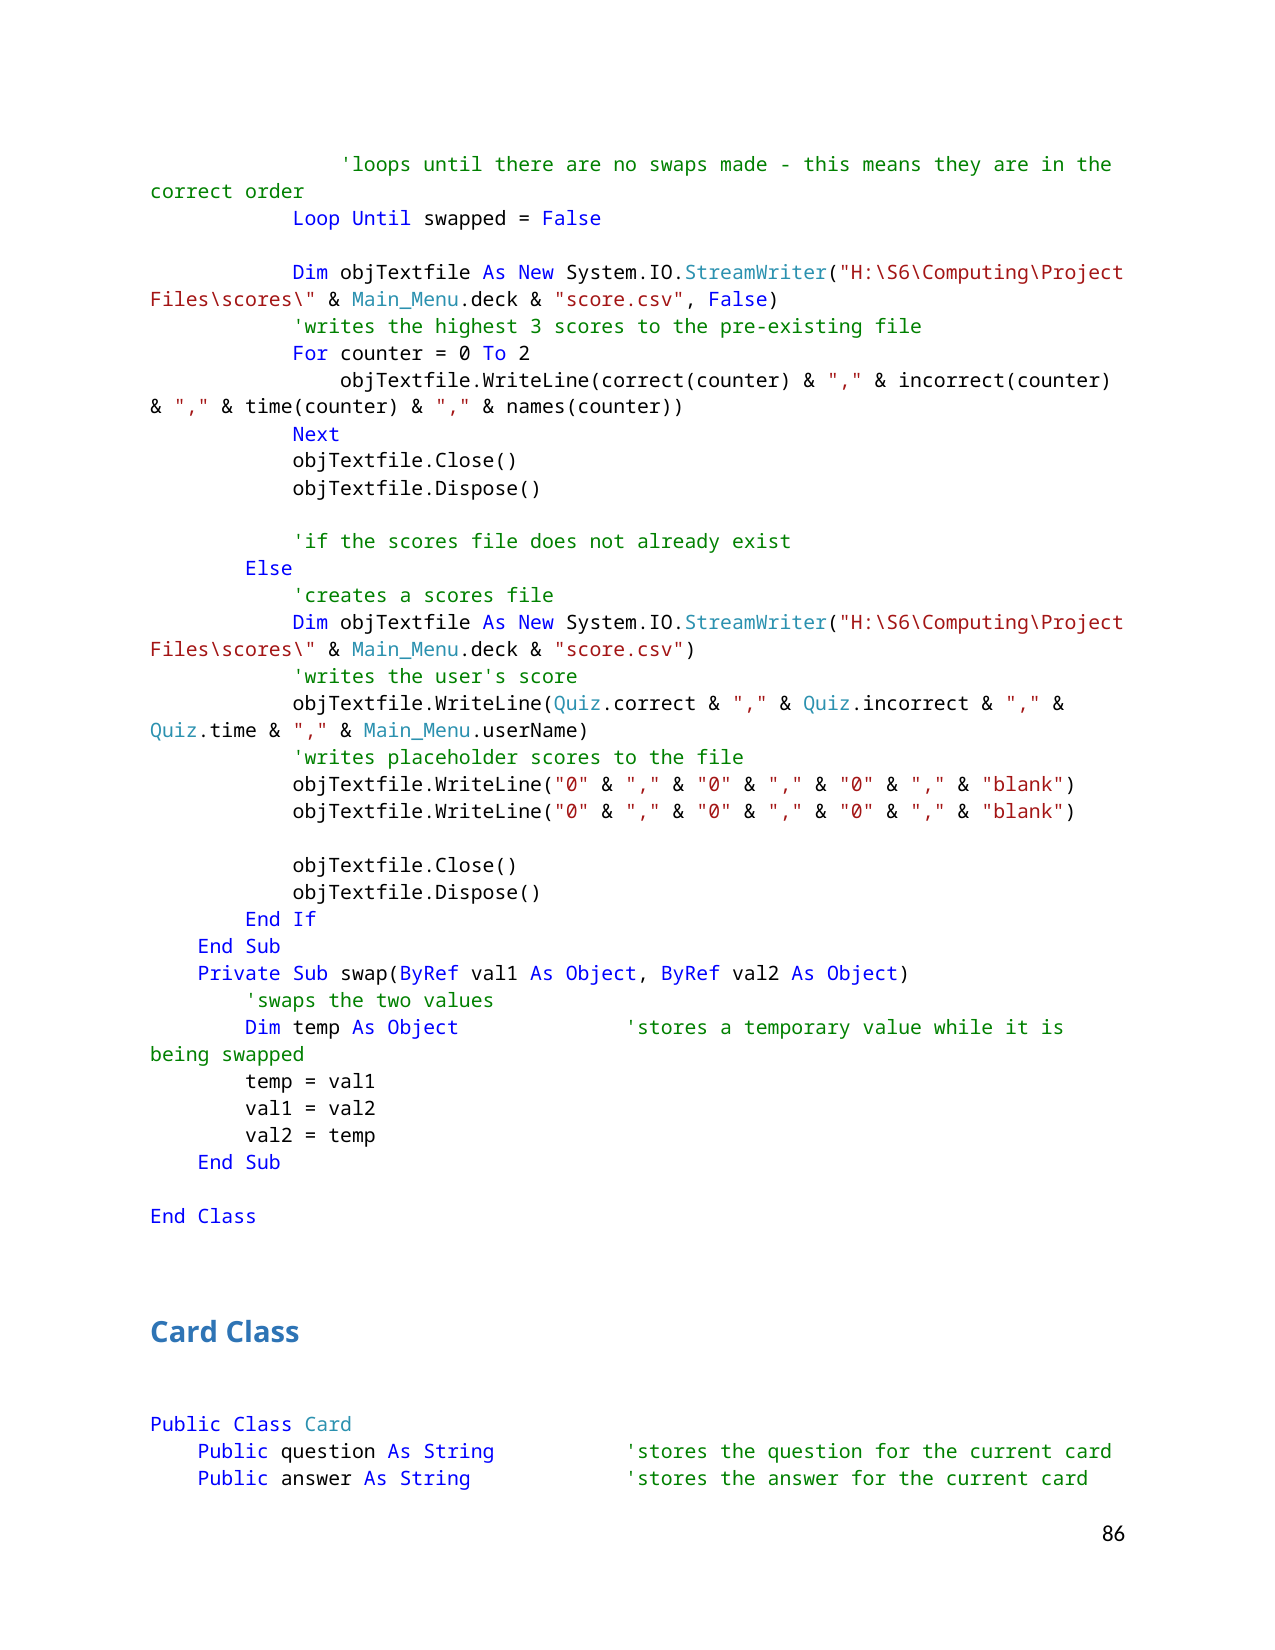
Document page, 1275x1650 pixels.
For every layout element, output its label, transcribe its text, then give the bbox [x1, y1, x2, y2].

text objTextfile.WriteLine("0" & "," & "0" & "," & "0" & "," & "blank") [150, 797, 1125, 824]
text Dim temp As Object 'stores a temporary value while it is being swapped [150, 1013, 1125, 1067]
text objTextfile.Close() [150, 851, 1125, 878]
text 'swaps the two values [150, 986, 1125, 1013]
text Public Class Card [150, 1410, 1125, 1437]
text val1 = val2 [150, 1094, 1125, 1121]
text objTextfile.WriteLine("0" & "," & "0" & "," & "0" & "," & "blank") [150, 771, 1125, 797]
text objTextfile.Dispose() [150, 878, 1125, 905]
text 'if the scores file does not already exist [150, 528, 1125, 555]
text Public answer As String 'stores the answer for the current card [150, 1464, 1125, 1491]
text Dim objTextfile As New System.IO.StreamWriter("H:\S6\Computing\Project Files\scores\" & Main_Menu.deck & "score.csv", False) [150, 258, 1125, 312]
text 'loops until there are no swaps made - this means they are in the correct order [150, 150, 1125, 204]
text 'writes the highest 3 scores to the pre-existing file [150, 312, 1125, 339]
text 'writes the user's score [150, 663, 1125, 689]
text objTextfile.WriteLine(correct(counter) & "," & incorrect(counter) & "," & time(counter) & "," & names(counter)) [150, 366, 1125, 420]
text End Sub [150, 932, 1125, 959]
text val2 = temp [150, 1121, 1125, 1148]
text Public question As String 'stores the question for the current card [150, 1437, 1125, 1464]
text objTextfile.WriteLine(Quiz.correct & "," & Quiz.incorrect & "," & Quiz.time & "," & Main_Menu.userName) [150, 689, 1125, 743]
text 'writes placeholder scores to the file [150, 743, 1125, 771]
text End Sub [150, 1148, 1125, 1175]
text 'creates a scores file [150, 582, 1125, 609]
text Dim objTextfile As New System.IO.StreamWriter("H:\S6\Computing\Project Files\scores\" & Main_Menu.deck & "score.csv") [150, 609, 1125, 663]
text Next [150, 420, 1125, 447]
text Private Sub swap(ByRef val1 As Object, ByRef val2 As Object) [150, 959, 1125, 986]
text For counter = 0 To 2 [150, 339, 1125, 366]
text End If [150, 905, 1125, 932]
text temp = val1 [150, 1067, 1125, 1094]
text objTextfile.Dispose() [150, 474, 1125, 501]
text Loop Until swapped = False [150, 204, 1125, 231]
text End Class [150, 1202, 1125, 1229]
text Else [150, 555, 1125, 582]
text objTextfile.Close() [150, 447, 1125, 474]
subtitle Card Class [150, 1311, 1125, 1351]
